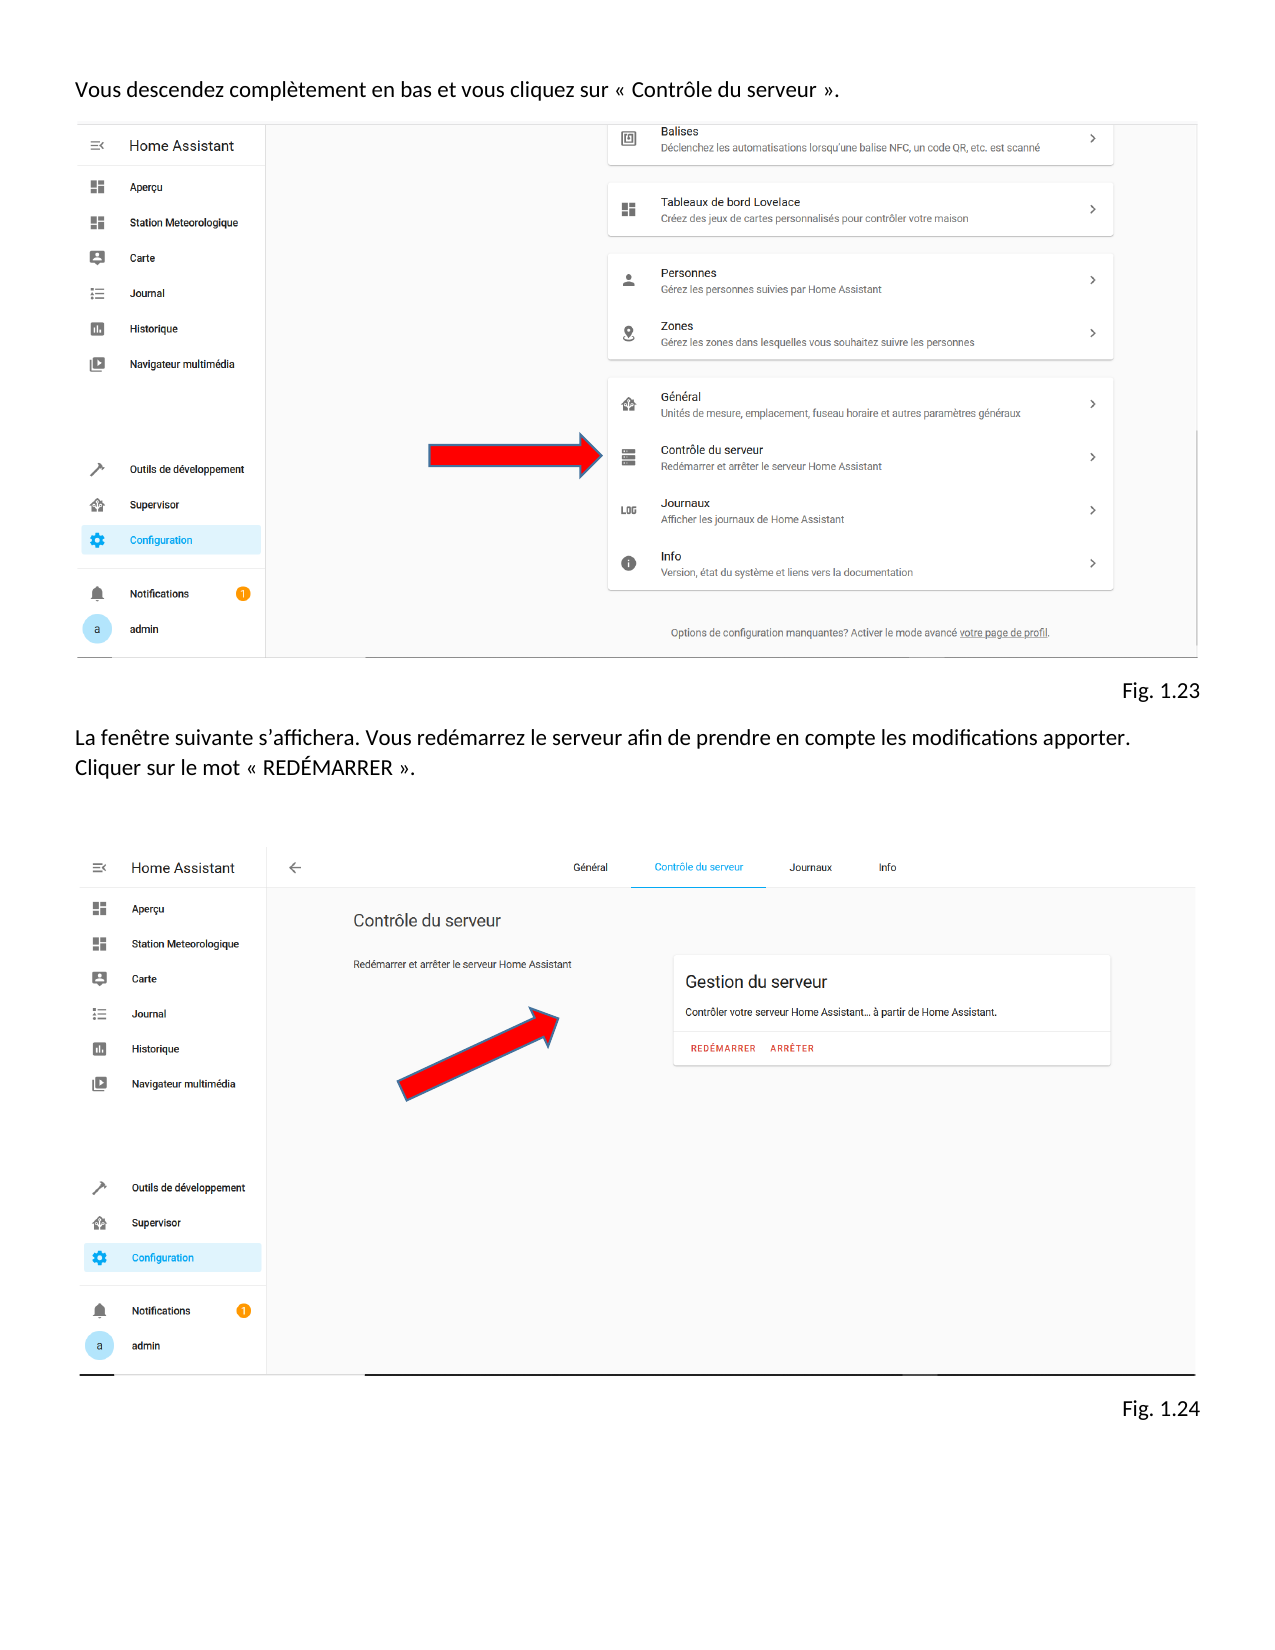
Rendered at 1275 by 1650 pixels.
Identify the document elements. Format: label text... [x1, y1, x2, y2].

text La fenêtre suivante s’affichera. Vous redémarrez le serveur afin de prendre en compte les modifications apporter. Cliquer sur le mot « REDÉMARRER ». [75, 723, 1200, 782]
text Fig. 1.24 [75, 1394, 1200, 1422]
text Vous descendez complètement en bas et vous cliquez sur « Contrôle du serveur ». [75, 75, 1200, 103]
text Fig. 1.23 [75, 676, 1200, 704]
picture [79, 847, 1196, 1376]
picture [77, 121, 1198, 658]
